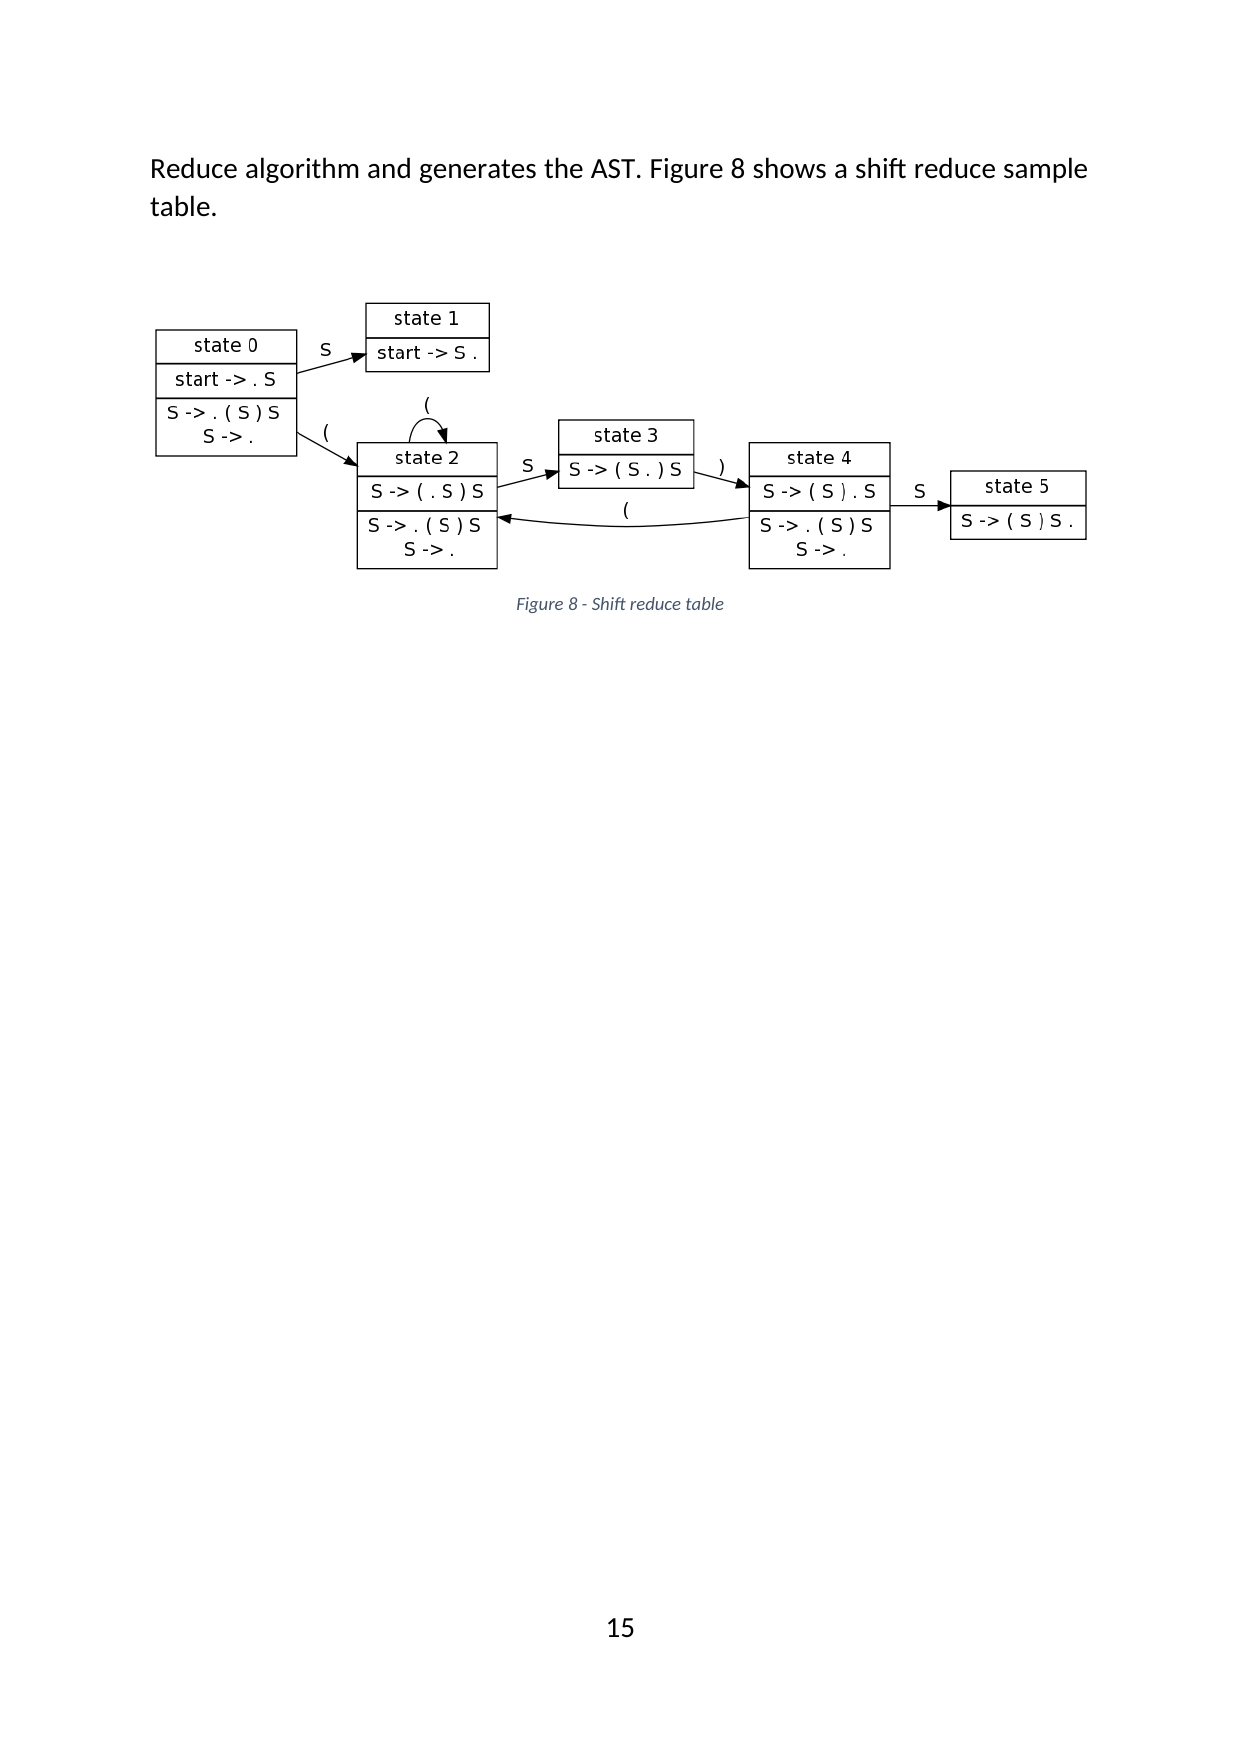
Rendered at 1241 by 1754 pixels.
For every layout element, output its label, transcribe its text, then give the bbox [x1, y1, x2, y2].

text Figure 8 - Shift reduce table [150, 592, 1090, 615]
picture [150, 298, 1091, 573]
